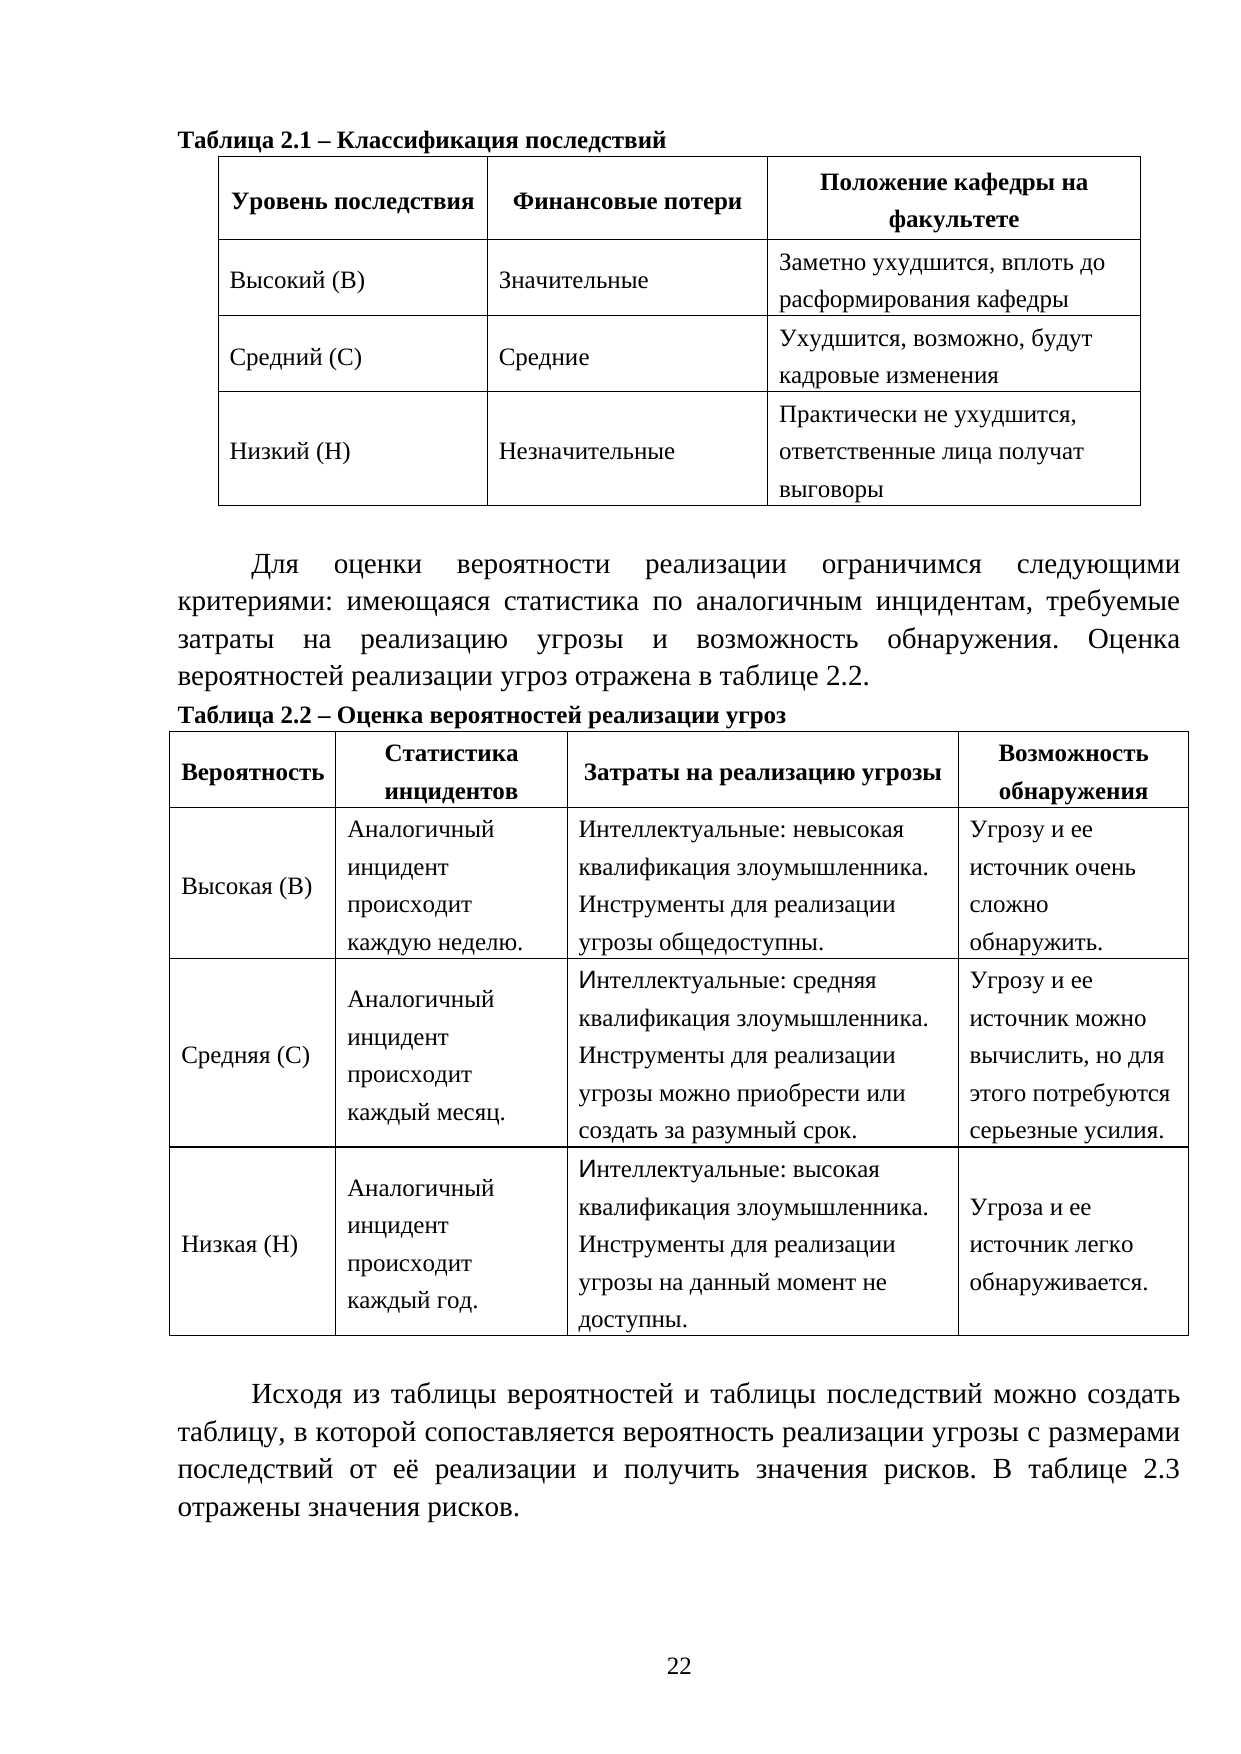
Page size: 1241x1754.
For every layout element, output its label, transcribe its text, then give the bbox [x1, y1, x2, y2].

table_header Статистика инцидентов [336, 732, 567, 807]
table_cell Высокий (В) [219, 240, 487, 315]
text Таблица 2.2 – Оценка вероятностей реализации угроз [177, 693, 1181, 731]
table_cell Угрозу и ее источник очень сложно обнаружить. [959, 808, 1188, 958]
table_cell Практически не ухудшится, ответственные лица получат выговоры [768, 392, 1140, 505]
table_cell Аналогичный инцидент происходит каждый год. [336, 1148, 567, 1335]
table_cell Высокая (В) [170, 808, 335, 958]
table_cell Значительные [488, 240, 767, 315]
table_cell Угрозу и ее источник можно вычислить, но для этого потребуются серьезные усилия. [959, 959, 1188, 1146]
table_cell Низкий (Н) [219, 392, 487, 505]
table_cell Интеллектуальные: средняя квалификация злоумышленника. Инструменты для реализации угрозы можно приобрести или создать за разумный срок. [568, 959, 958, 1146]
table_header Вероятность [170, 732, 335, 807]
table_cell Аналогичный инцидент происходит каждый месяц. [336, 959, 567, 1146]
table_cell Интеллектуальные: высокая квалификация злоумышленника. Инструменты для реализации угрозы на данный момент не доступны. [568, 1148, 958, 1335]
table_cell Заметно ухудшится, вплоть до расформирования кафедры [768, 240, 1140, 315]
text Для оценки вероятности реализации ограничимся следующими критериями: имеющаяся статистика по аналогичным инцидентам, требуемые затраты на реализацию угрозы и возможность обнаружения. Оценка вероятностей реализации угроз отражена в таблице 2.2. [177, 543, 1181, 693]
table_cell Средний (С) [219, 316, 487, 391]
table_cell Низкая (Н) [170, 1148, 335, 1335]
text Исходя из таблицы вероятностей и таблицы последствий можно создать таблицу, в которой сопоставляется вероятность реализации угрозы с размерами последствий от её реализации и получить значения рисков. В таблице 2.3 отражены значения рисков. [177, 1373, 1181, 1523]
table_cell Средняя (С) [170, 959, 335, 1146]
table_cell Аналогичный инцидент происходит каждую неделю. [336, 808, 567, 958]
table_header Затраты на реализацию угрозы [568, 732, 958, 807]
table_header Возможность обнаружения [959, 732, 1188, 807]
table_cell Средние [488, 316, 767, 391]
table_cell Ухудшится, возможно, будут кадровые изменения [768, 316, 1140, 391]
table_cell Интеллектуальные: невысокая квалификация злоумышленника. Инструменты для реализации угрозы общедоступны. [568, 808, 958, 958]
text Таблица 2.1 – Классификация последствий [177, 118, 1181, 156]
table_header Положение кафедры на факультете [768, 157, 1140, 239]
table_header Финансовые потери [488, 157, 767, 239]
table_cell Угроза и ее источник легко обнаруживается. [959, 1148, 1188, 1335]
table_header Уровень последствия [219, 157, 487, 239]
table_cell Незначительные [488, 392, 767, 505]
